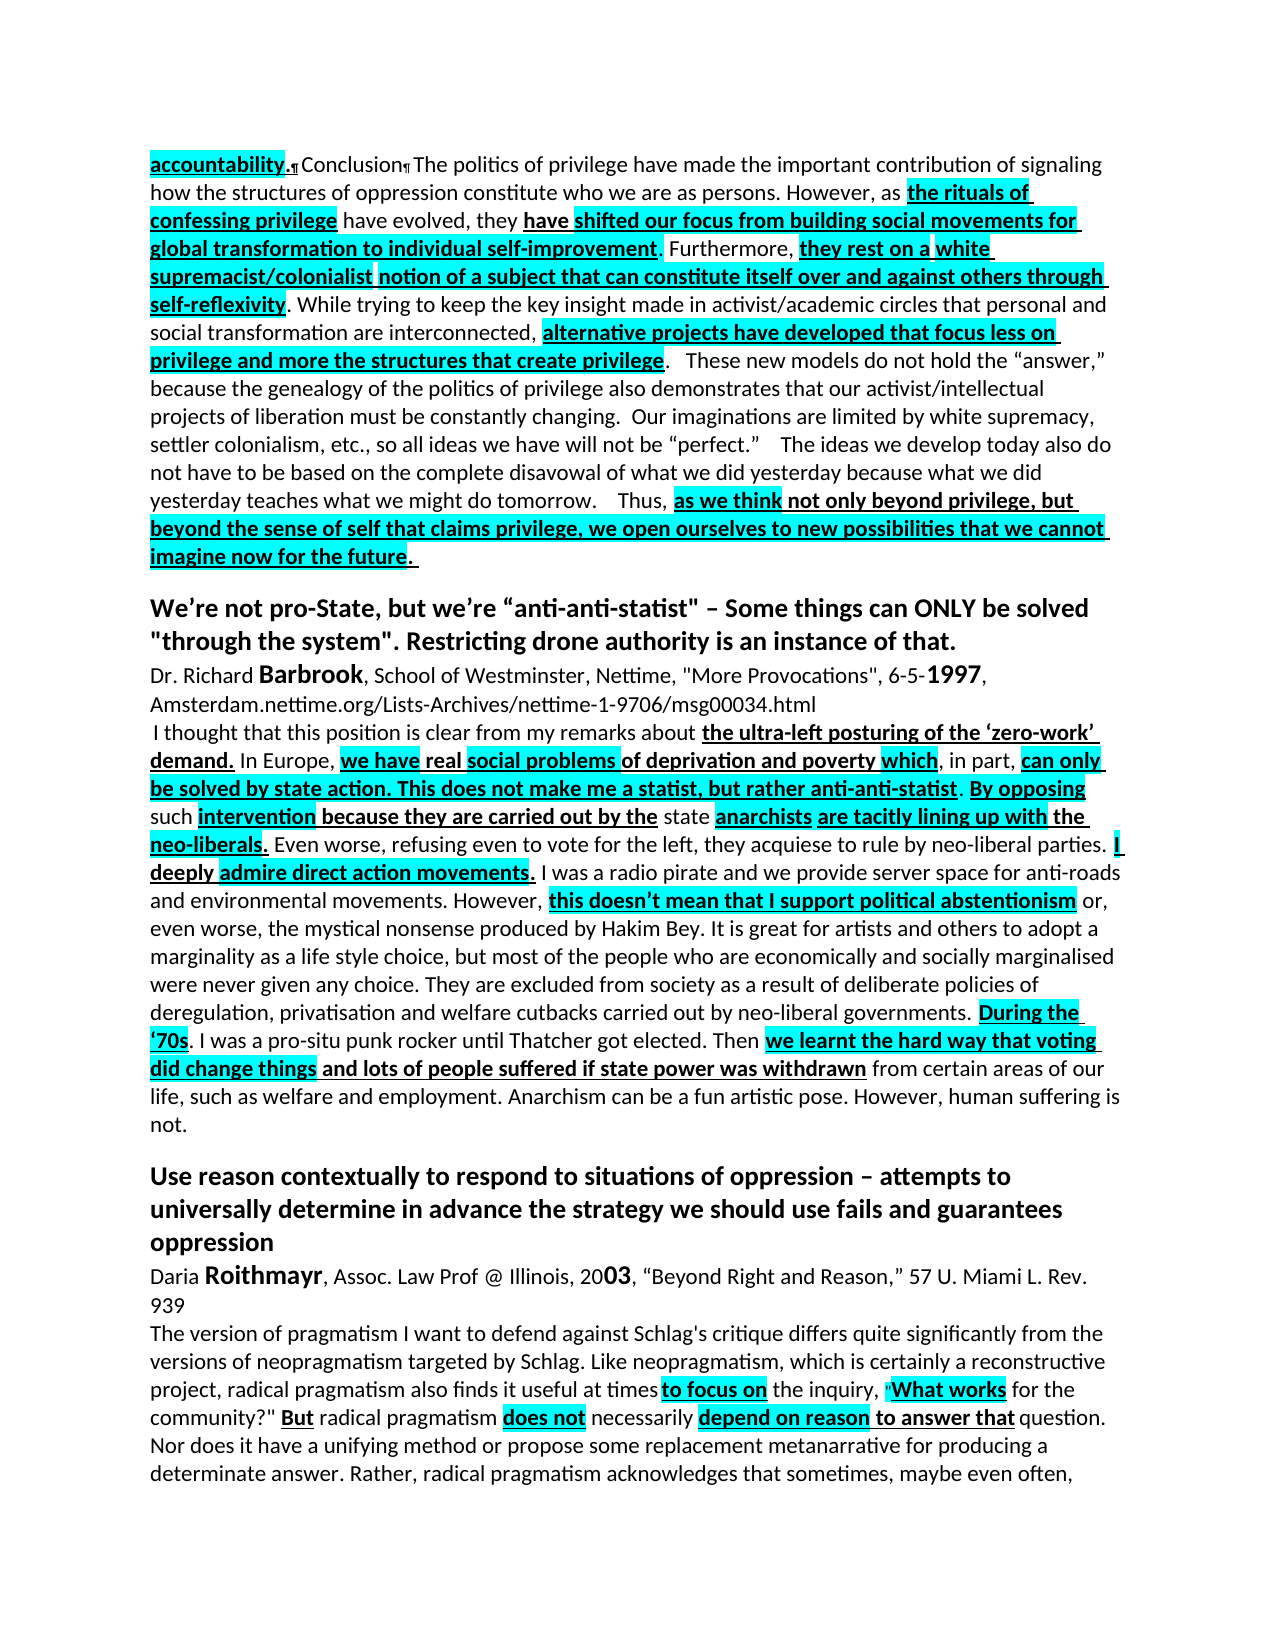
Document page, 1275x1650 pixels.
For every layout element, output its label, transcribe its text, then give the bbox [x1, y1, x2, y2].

subtitle We’re not pro-State, but we’re “anti-anti-statist" – Some things can ONLY be solved "through the system". Restricting drone authority is an instance of that. [150, 591, 1125, 657]
text I thought that this position is clear from my remarks about the ultra-left posturing of the ‘zero-work’ demand. In Europe, we have real social problems of deprivation and poverty which, in part, can only be solved by state action. This does not make me a statist, but rather anti-anti-statist. By opposing such intervention because they are carried out by the state anarchists are tacitly lining up with the neo-liberals. Even worse, refusing even to vote for the left, they acquiese to rule by neo-liberal parties. I deeply admire direct action movements. I was a radio pirate and we provide server space for anti-roads and environmental movements. However, this doesn’t mean that I support political abstentionism or, even worse, the mystical nonsense produced by Hakim Bey. It is great for artists and others to adopt a marginality as a life style choice, but most of the people who are economically and socially marginalised were never given any choice. They are excluded from society as a result of deliberate policies of deregulation, privatisation and welfare cutbacks carried out by neo-liberal governments. During the ‘70s. I was a pro-situ punk rocker until Thatcher got elected. Then we learnt the hard way that voting did change things and lots of people suffered if state power was withdrawn from certain areas of our life, such as welfare and employment. Anarchism can be a fun artistic pose. However, human suffering is not. [150, 718, 1125, 1138]
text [150, 150, 1125, 570]
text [150, 1319, 1125, 1488]
text Daria Roithmayr, Assoc. Law Prof @ Illinois, 2003, “Beyond Right and Reason,” 57 U. L. Rev. 939 [150, 1258, 1125, 1319]
subtitle Use reason contextually to respond to situations of oppression – attempts to universally determine in advance the strategy we should use fails and guarantees oppression [150, 1159, 1125, 1258]
text Dr. Richard Barbrook, School of Westminster, Nettime, "More Provocations", 6-5-1997, Amsterdam.nettime.org/Lists-Archives/nettime-1-9706/msg00034.html [150, 657, 1125, 718]
